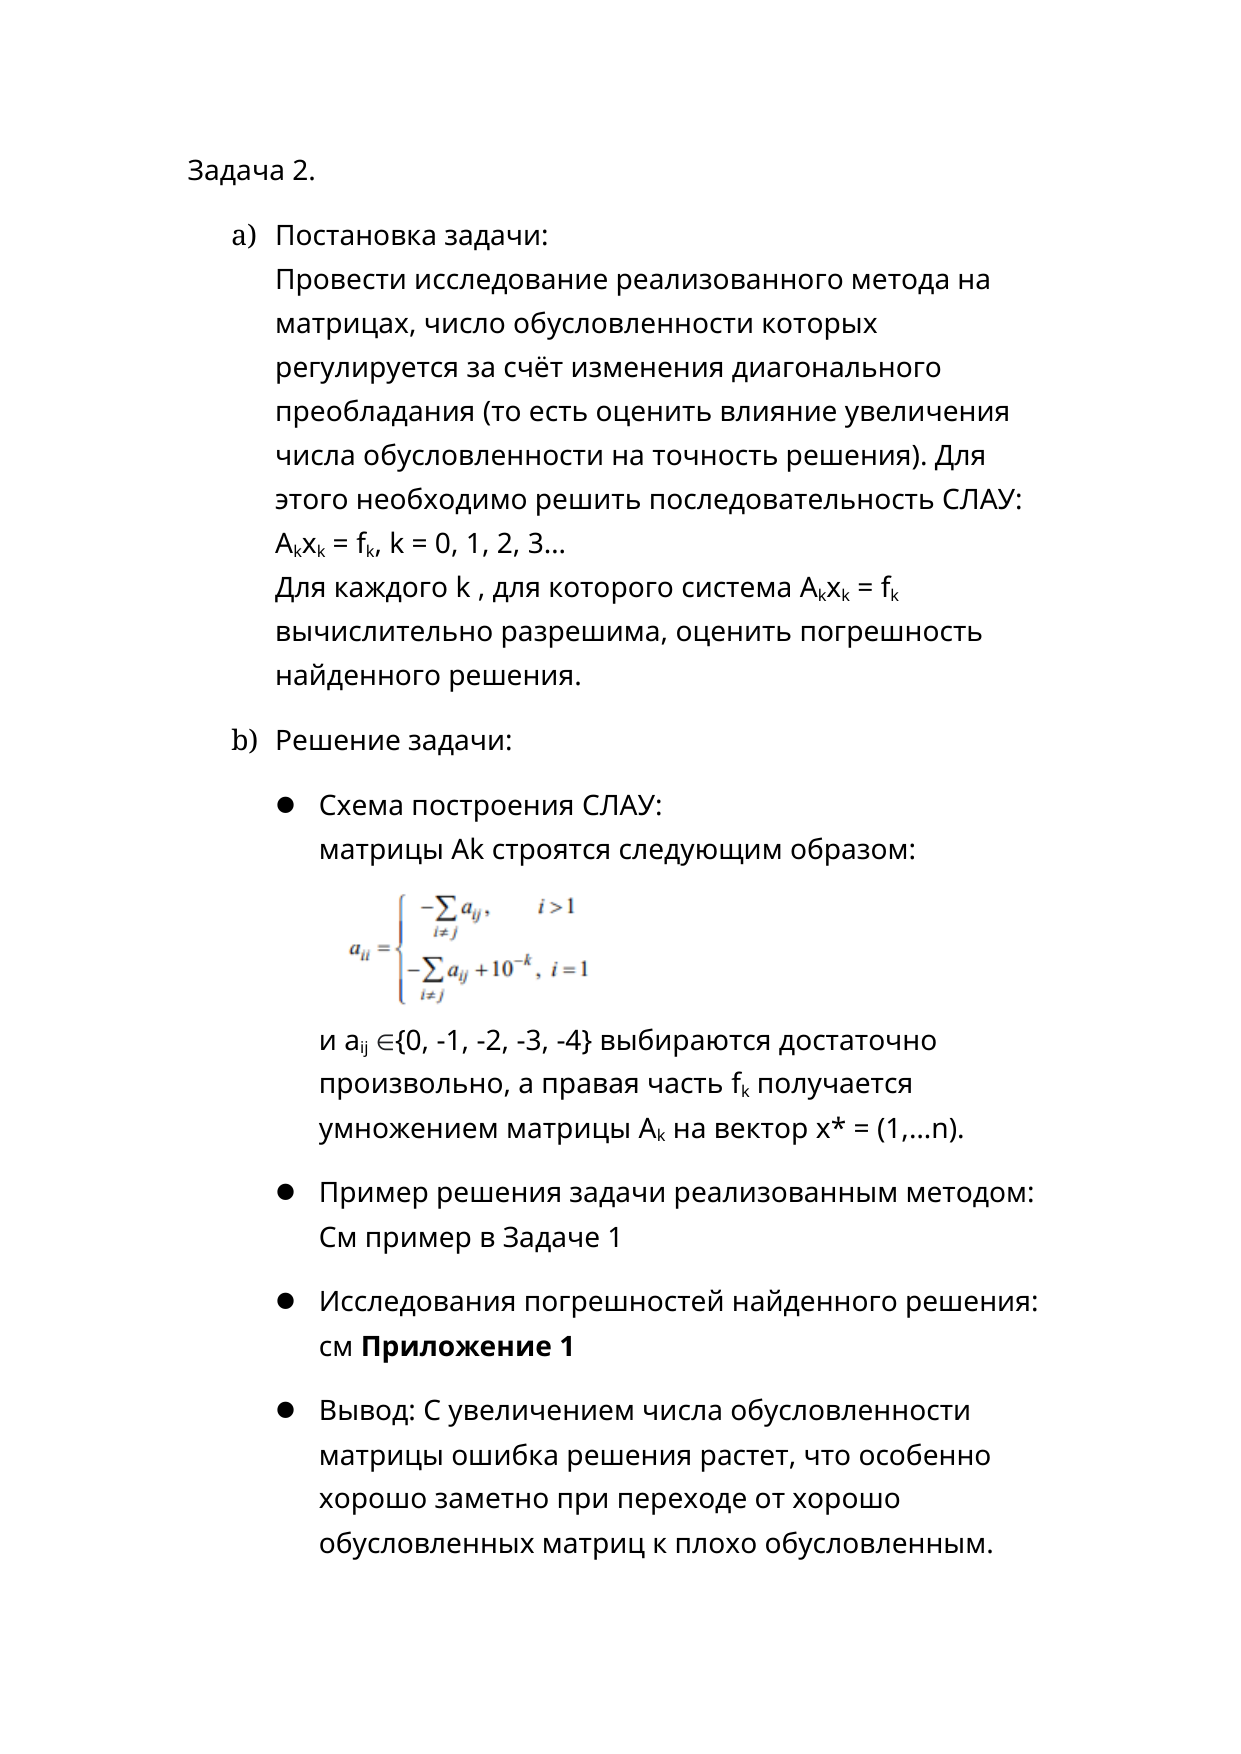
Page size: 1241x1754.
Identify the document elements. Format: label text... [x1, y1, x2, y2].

picture [318, 871, 647, 1014]
list Постановка задачи: Провести исследование реализованного метода на матрицах, число обусловленности которых регулируется за счёт изменения диагонального преобладания (то есть оценить влияние увеличения числа обусловленности на точность решения). Для этого необходимо решить последовательность СЛАУ: Akxk = fk, k = 0, 1, 2, 3… Для каждого k , для которого система Akxk = fk вычислительно разрешима, оценить погрешность найденного решения. [231, 215, 1053, 694]
list Исследования погрешностей найденного решения: см Приложение 1 [275, 1282, 1053, 1364]
list Пример решения задачи реализованным методом: См пример в Задаче 1 [275, 1173, 1053, 1255]
list Вывод: С увеличением числа обусловленности матрицы ошибка решения растет, что особенно хорошо заметно при переходе от хорошо обусловленных матриц к плохо обусловленным. [275, 1391, 1053, 1561]
list Схема построения СЛАУ: матрицы Ak строятся следующим образом: и aij ∈{0, -1, -2, -3, -4} выбираются достаточно произвольно, а правая часть fk получается умножением матрицы Аk на вектор x* = (1,…n). [275, 785, 1053, 1146]
list Решение задачи: [231, 720, 1053, 759]
